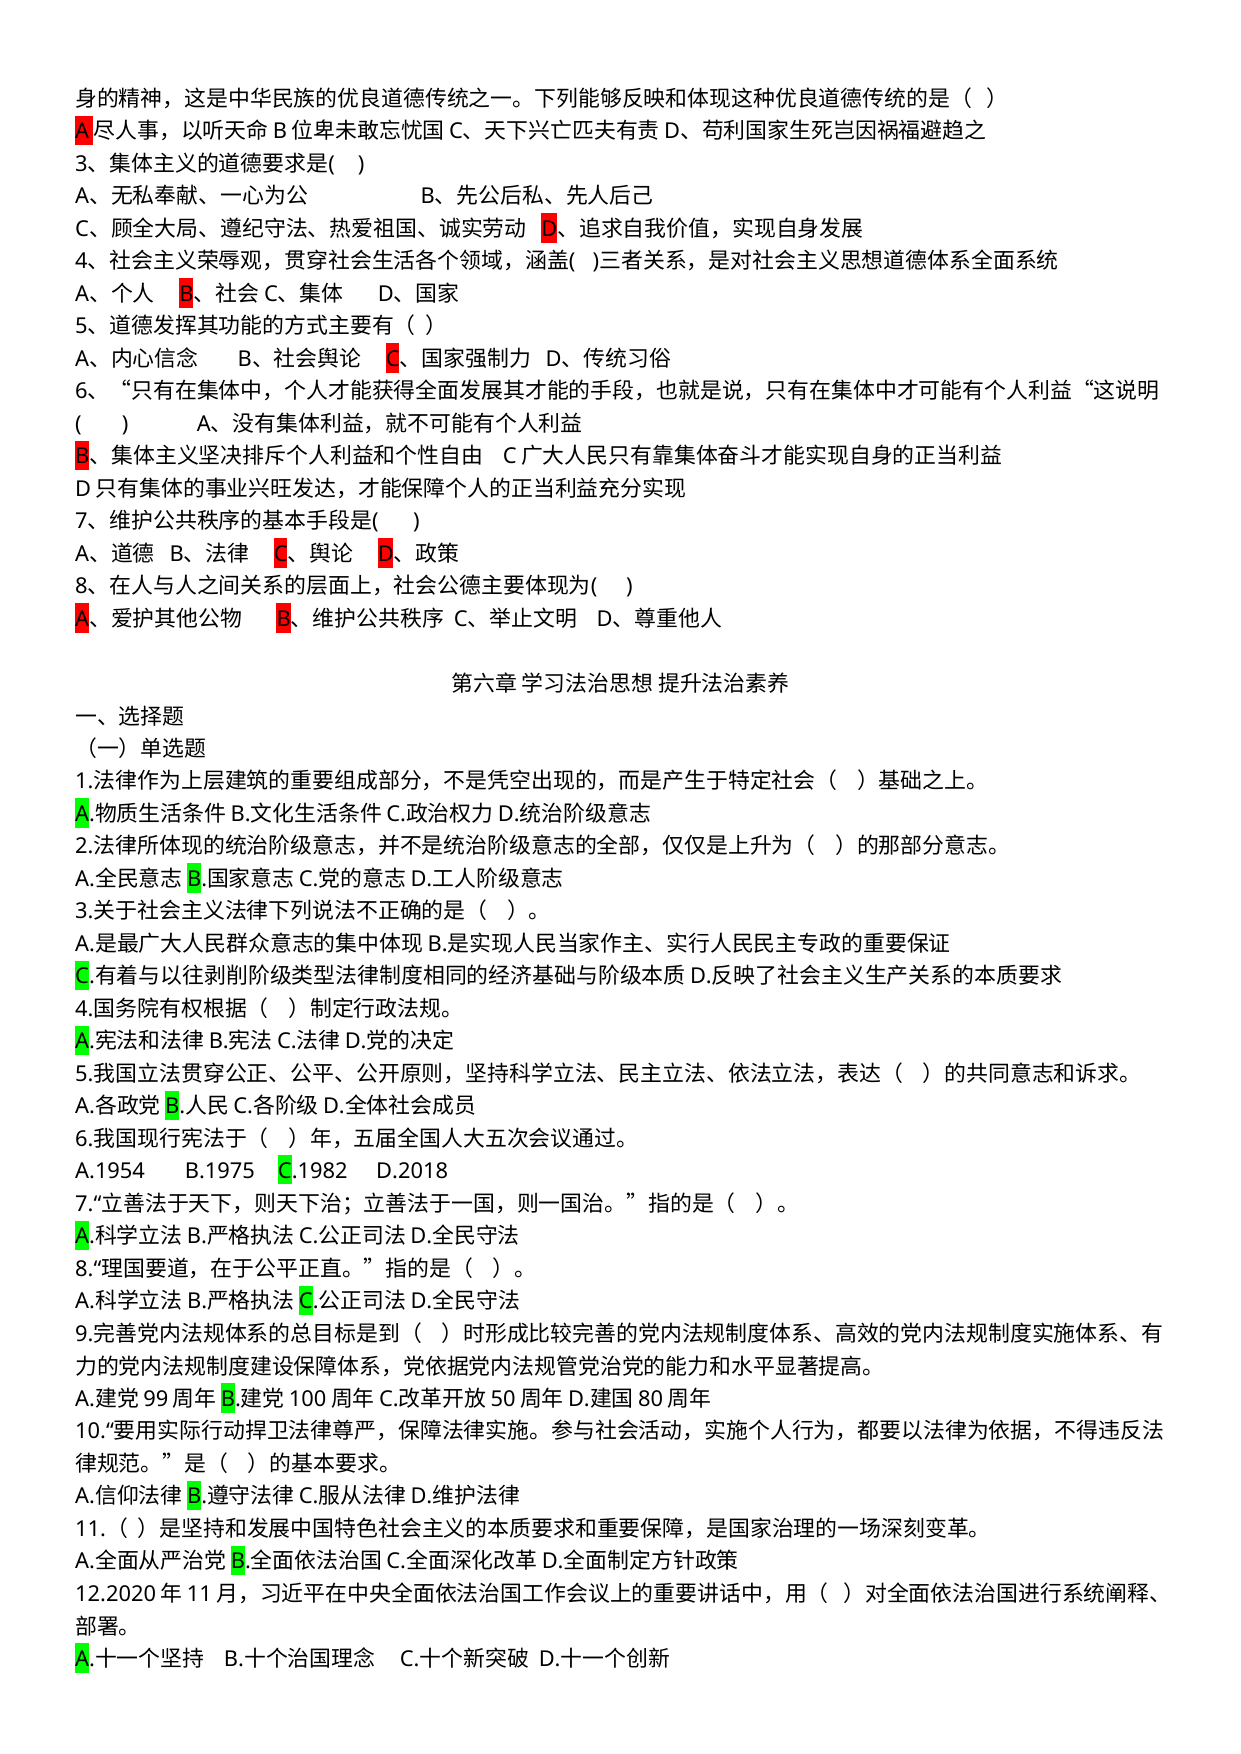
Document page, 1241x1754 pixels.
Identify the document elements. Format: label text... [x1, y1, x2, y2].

text A.各政党B.人民C.各阶级D.全体社会成员 [75, 1088, 1165, 1121]
text A.宪法和法律B.宪法C.法律D.党的决定 [75, 1023, 1165, 1056]
text D只有集体的事业兴旺发达，才能保障个人的正当利益充分实现 7、维护公共秩序的基本手段是( ) A、道德 B、法律 C、舆论 D、政策 8、在人与人之间关系的层面上，社会公德主要体现为( ) A、爱护其他公物 B、维护公共秩序 C、举止文明 D、尊重他人 [75, 471, 1165, 633]
text 4.国务院有权根据（ ）制定行政法规。 [75, 991, 1165, 1023]
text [75, 81, 1165, 211]
text A.科学立法B.严格执法C.公正司法D.全民守法 [75, 1283, 1165, 1316]
text A.全民意志B.国家意志C.党的意志D.工人阶级意志 [75, 861, 1165, 893]
text 12.2020年11月，习近平在中央全面依法治国工作会议上的重要讲话中，用（ ）对全面依法治国进行系统阐释、部署。 [75, 1576, 1165, 1641]
text A.十一个坚持 B.十个治国理念 C.十个新突破 D.十一个创新 [75, 1641, 1165, 1673]
text 11.（ ）是坚持和发展中国特色社会主义的本质要求和重要保障，是国家治理的一场深刻变革。 [75, 1511, 1165, 1543]
text 10.“要用实际行动捍卫法律尊严，保障法律实施。参与社会活动，实施个人行为，都要以法律为依据，不得违反法律规范。”是（ ）的基本要求。 [75, 1413, 1165, 1478]
text A.建党99周年B.建党100周年C.改革开放50周年D.建国80周年 [75, 1381, 1165, 1413]
text 7.“立善法于天下，则天下治；立善法于一国，则一国治。”指的是（ ）。 [75, 1186, 1165, 1218]
text 第六章 学习法治思想 提升法治素养 [75, 633, 1165, 698]
text A.1954 B.1975 C.1982 D.2018 [75, 1153, 1165, 1186]
text 6.我国现行宪法于（ ）年，五届全国人大五次会议通过。 [75, 1121, 1165, 1153]
text 1.法律作为上层建筑的重要组成部分，不是凭空出现的，而是产生于特定社会（ ）基础之上。 [75, 763, 1165, 796]
text A.是最广大人民群众意志的集中体现B.是实现人民当家作主、实行人民民主专政的重要保证 [75, 926, 1165, 958]
text C、顾全大局、遵纪守法、热爱祖国、诚实劳动 D、追求自我价值，实现自身发展 4、社会主义荣辱观，贯穿社会生活各个领域，涵盖( )三者关系，是对社会主义思想道德体系全面系统 A、个人 B、社会 C、集体 D、国家 5、道德发挥其功能的方式主要有（ ） A、内心信念 B、社会舆论 C、国家强制力 D、传统习俗 6、“只有在集体中，个人才能获得全面发展其才能的手段，也就是说，只有在集体中才可能有个人利益“这说明( ) A、没有集体利益，就不可能有个人利益 B、集体主义坚决排斥个人利益和个性自由 C广大人民只有靠集体奋斗才能实现自身的正当利益 [75, 211, 1165, 471]
text （一）单选题 [75, 731, 1165, 763]
text A.全面从严治党B.全面依法治国C.全面深化改革D.全面制定方针政策 [75, 1543, 1165, 1576]
text 一、选择题 [75, 698, 1165, 731]
text A.信仰法律B.遵守法律C.服从法律D.维护法律 [75, 1478, 1165, 1511]
text A.科学立法B.严格执法C.公正司法D.全民守法 [75, 1218, 1165, 1251]
text 9.完善党内法规体系的总目标是到（ ）时形成比较完善的党内法规制度体系、高效的党内法规制度实施体系、有力的党内法规制度建设保障体系，党依据党内法规管党治党的能力和水平显著提高。 [75, 1316, 1165, 1381]
text 3.关于社会主义法律下列说法不正确的是（ ）。 [75, 893, 1165, 926]
text 2.法律所体现的统治阶级意志，并不是统治阶级意志的全部，仅仅是上升为（ ）的那部分意志。 [75, 828, 1165, 861]
text 5.我国立法贯穿公正、公平、公开原则，坚持科学立法、民主立法、依法立法，表达（ ）的共同意志和诉求。 [75, 1056, 1165, 1088]
text A.物质生活条件B.文化生活条件C.政治权力D.统治阶级意志 [75, 796, 1165, 828]
text C.有着与以往剥削阶级类型法律制度相同的经济基础与阶级本质D.反映了社会主义生产关系的本质要求 [75, 958, 1165, 991]
text 8.“理国要道，在于公平正直。”指的是（ ）。 [75, 1251, 1165, 1283]
